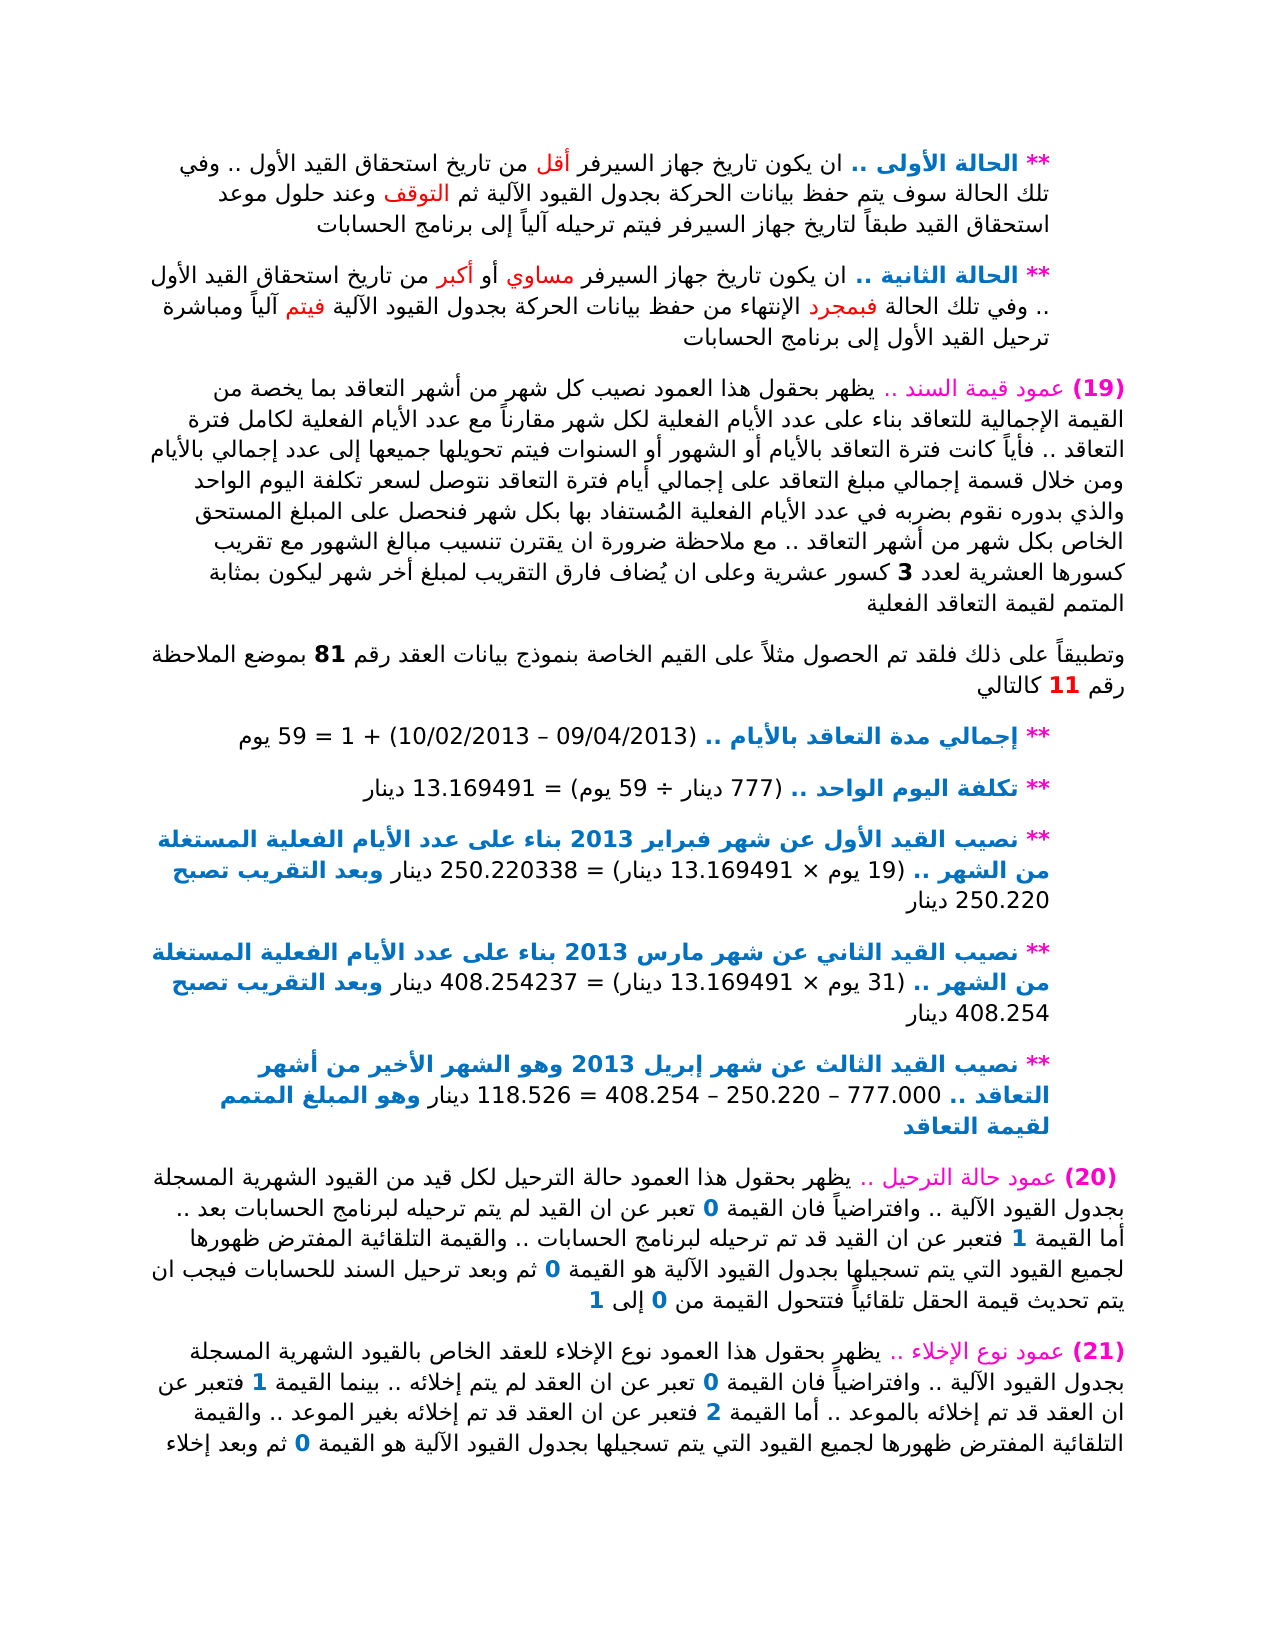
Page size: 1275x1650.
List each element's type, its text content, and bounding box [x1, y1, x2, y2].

text ** نصيب القيد الأول عن شهر فبراير 2013 بناء على عدد الأيام الفعلية المستغلة من الشهر .. (19 يوم × 13.169491 دينار) = 250.220338 دينار وبعد التقريب تصبح 250.220 دينار [150, 826, 1050, 914]
text ** الحالة الأولى .. ان يكون تاريخ جهاز السيرفر أقل من تاريخ استحقاق القيد الأول .. وفي تلك الحالة سوف يتم حفظ بيانات الحركة بجدول القيود الآلية ثم التوقف وعند حلول موعد استحقاق القيد طبقاً لتاريخ جهاز السيرفر فيتم ترحيله آلياً إلى برنامج الحسابات [150, 150, 1050, 238]
text ** الحالة الثانية .. ان يكون تاريخ جهاز السيرفر مساوي أو أكبر من تاريخ استحقاق القيد الأول .. وفي تلك الحالة فبمجرد الإنتهاء من حفظ بيانات الحركة بجدول القيود الآلية فيتم آلياً ومباشرة ترحيل القيد الأول إلى برنامج الحسابات [150, 263, 1050, 351]
text ** نصيب القيد الثاني عن شهر مارس 2013 بناء على عدد الأيام الفعلية المستغلة من الشهر .. (31 يوم × 13.169491 دينار) = 408.254237 دينار وبعد التقريب تصبح 408.254 دينار [150, 939, 1050, 1027]
text (20) عمود حالة الترحيل .. يظهر بحقول هذا العمود حالة الترحيل لكل قيد من القيود الشهرية المسجلة بجدول القيود الآلية .. وافتراضياً فان القيمة 0 تعبر عن ان القيد لم يتم ترحيله لبرنامج الحسابات بعد .. أما القيمة 1 فتعبر عن ان القيد قد تم ترحيله لبرنامج الحسابات .. والقيمة التلقائية المفترض ظهورها لجميع القيود التي يتم تسجيلها بجدول القيود الآلية هو القيمة 0 ثم وبعد ترحيل السند للحسابات فيجب ان يتم تحديث قيمة الحقل تلقائياً فتتحول القيمة من 0 إلى 1 [150, 1164, 1125, 1313]
text ** نصيب القيد الثالث عن شهر إبريل 2013 وهو الشهر الأخير من أشهر التعاقد .. 777.000 – 250.220 – 408.254 = 118.526 دينار وهو المبلغ المتمم لقيمة التعاقد [150, 1052, 1050, 1139]
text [150, 1338, 1125, 1457]
text (19) عمود قيمة السند .. يظهر بحقول هذا العمود نصيب كل شهر من أشهر التعاقد بما يخصة من القيمة الإجمالية للتعاقد بناء على عدد الأيام الفعلية لكل شهر مقارناً مع عدد الأيام الفعلية لكامل فترة التعاقد .. فأياً كانت فترة التعاقد بالأيام أو الشهور أو السنوات فيتم تحويلها جميعها إلى عدد إجمالي بالأيام ومن خلال قسمة إجمالي مبلغ التعاقد على إجمالي أيام فترة التعاقد نتوصل لسعر تكلفة اليوم الواحد والذي بدوره نقوم بضربه في عدد الأيام الفعلية المُستفاد بها بكل شهر فنحصل على المبلغ المستحق الخاص بكل شهر من أشهر التعاقد .. مع ملاحظة ضرورة ان يقترن تنسيب مبالغ الشهور مع تقريب كسورها العشرية لعدد 3 كسور عشرية وعلى ان يُضاف فارق التقريب لمبلغ أخر شهر ليكون بمثابة المتمم لقيمة التعاقد الفعلية [150, 375, 1125, 616]
text وتطبيقاً على ذلك فلقد تم الحصول مثلاً على القيم الخاصة بنموذج بيانات العقد رقم 81 بموضع الملاحظة رقم 11 كالتالي [150, 641, 1125, 698]
text ** إجمالي مدة التعاقد بالأيام .. (09/04/2013 – 10/02/2013) + 1 = 59 يوم [150, 723, 1050, 750]
text ** تكلفة اليوم الواحد .. (777 دينار ÷ 59 يوم) = 13.169491 دينار [150, 775, 1050, 801]
